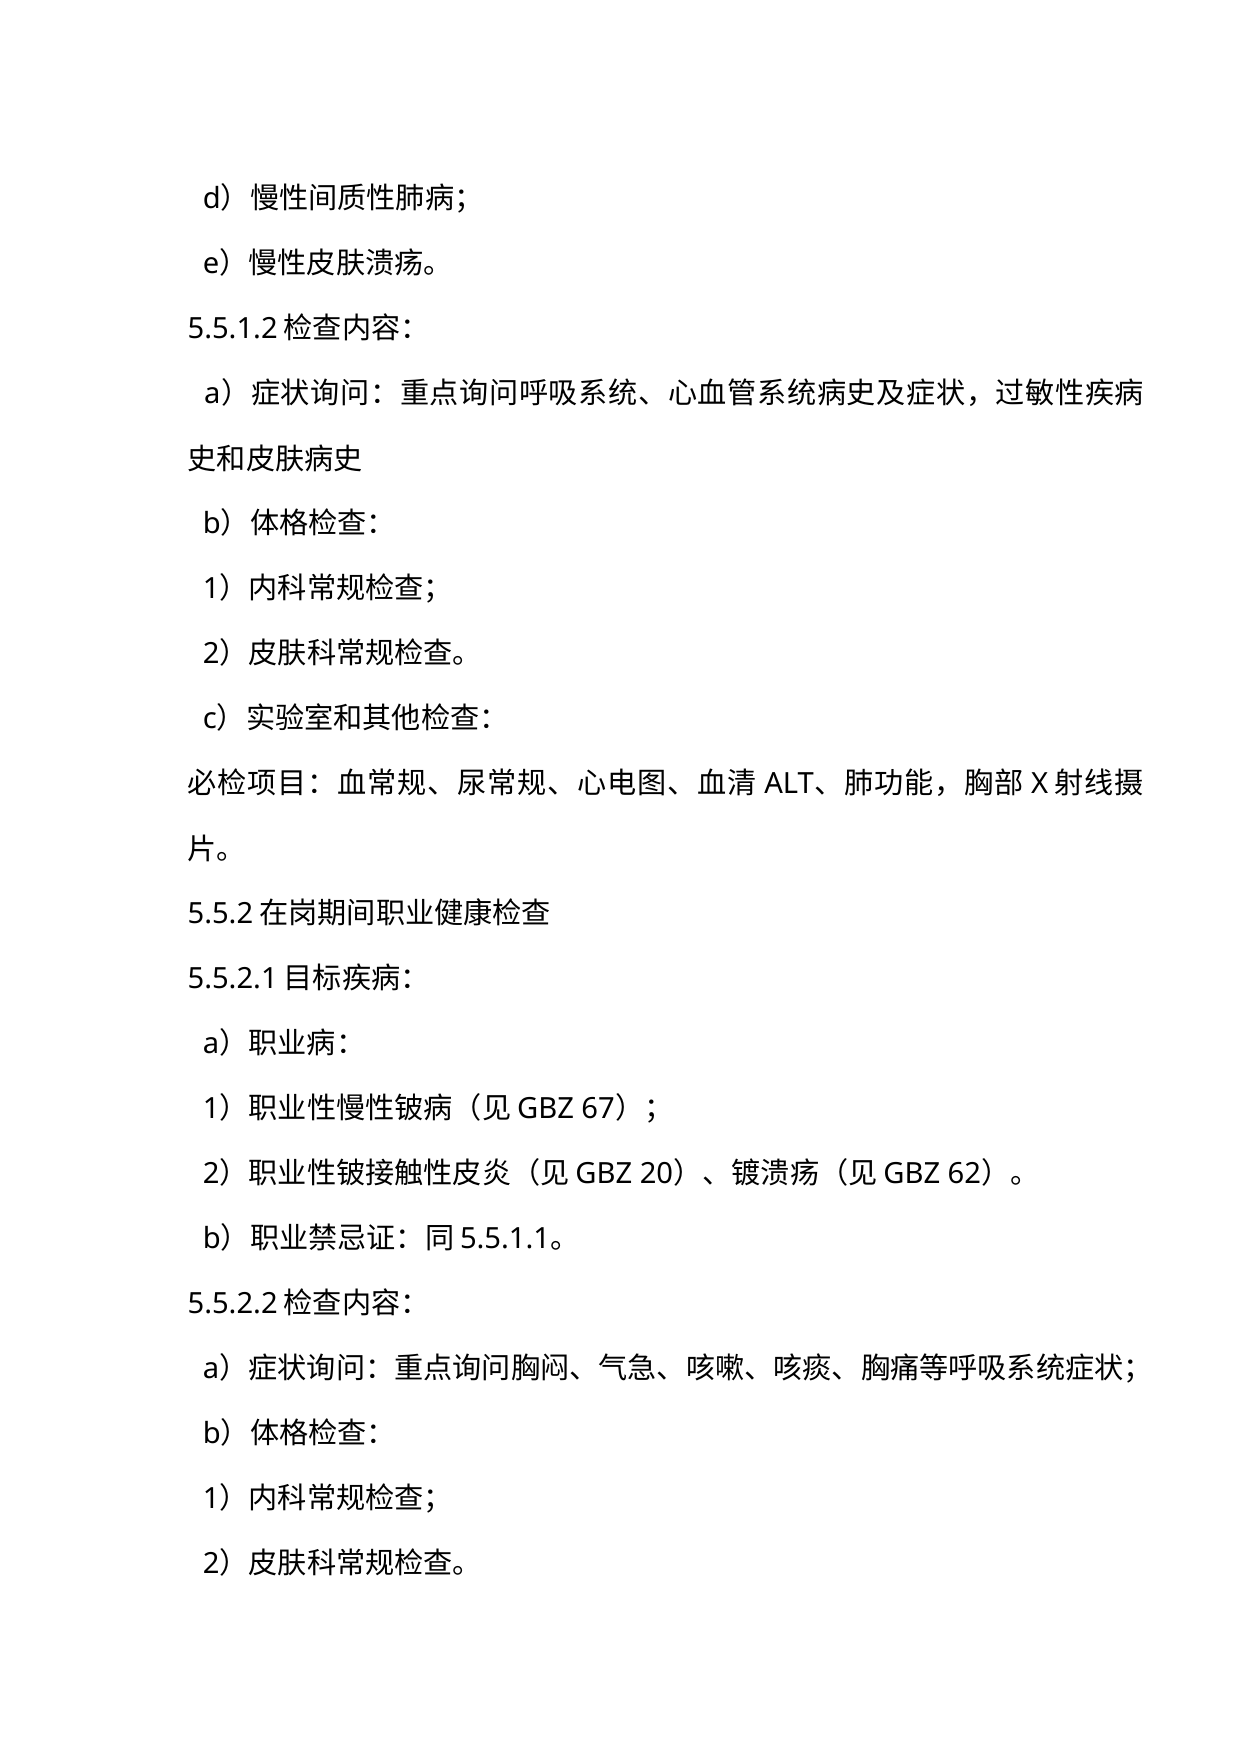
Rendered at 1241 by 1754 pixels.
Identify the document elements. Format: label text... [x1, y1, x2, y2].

text a）症状询问：重点询问胸闷、气急、咳嗽、咳痰、胸痛等呼吸系统症状； [187, 1334, 1144, 1399]
text d）慢性间质性肺病； [187, 164, 1144, 229]
text 2）职业性铍接触性皮炎（见GBZ 20）、镀溃疡（见GBZ 62）。 [187, 1139, 1144, 1204]
text 1）内科常规检查； [187, 1464, 1144, 1529]
text b）体格检查： [187, 489, 1144, 554]
text a）职业病： [187, 1009, 1144, 1074]
text 必检项目：血常规、尿常规、心电图、血清ALT、肺功能，胸部X射线摄片。 [187, 749, 1144, 879]
text 5.5.2.2检查内容： [187, 1269, 1144, 1334]
text 5.5.1.2检查内容： [187, 294, 1144, 359]
text 2）皮肤科常规检查。 [187, 1529, 1144, 1594]
text c）实验室和其他检查： [187, 684, 1144, 749]
text b）体格检查： [187, 1399, 1144, 1464]
text 5.5.2.1目标疾病： [187, 944, 1144, 1009]
text 1）职业性慢性铍病（见GBZ 67）； [187, 1074, 1144, 1139]
text 2）皮肤科常规检查。 [187, 619, 1144, 684]
text b）职业禁忌证：同5.5.1.1。 [187, 1204, 1144, 1269]
text a）症状询问：重点询问呼吸系统、心血管系统病史及症状，过敏性疾病史和皮肤病史 [187, 359, 1144, 489]
text 1）内科常规检查； [187, 554, 1144, 619]
text 5.5.2在岗期间职业健康检查 [187, 879, 1144, 944]
text e）慢性皮肤溃疡。 [187, 229, 1144, 294]
